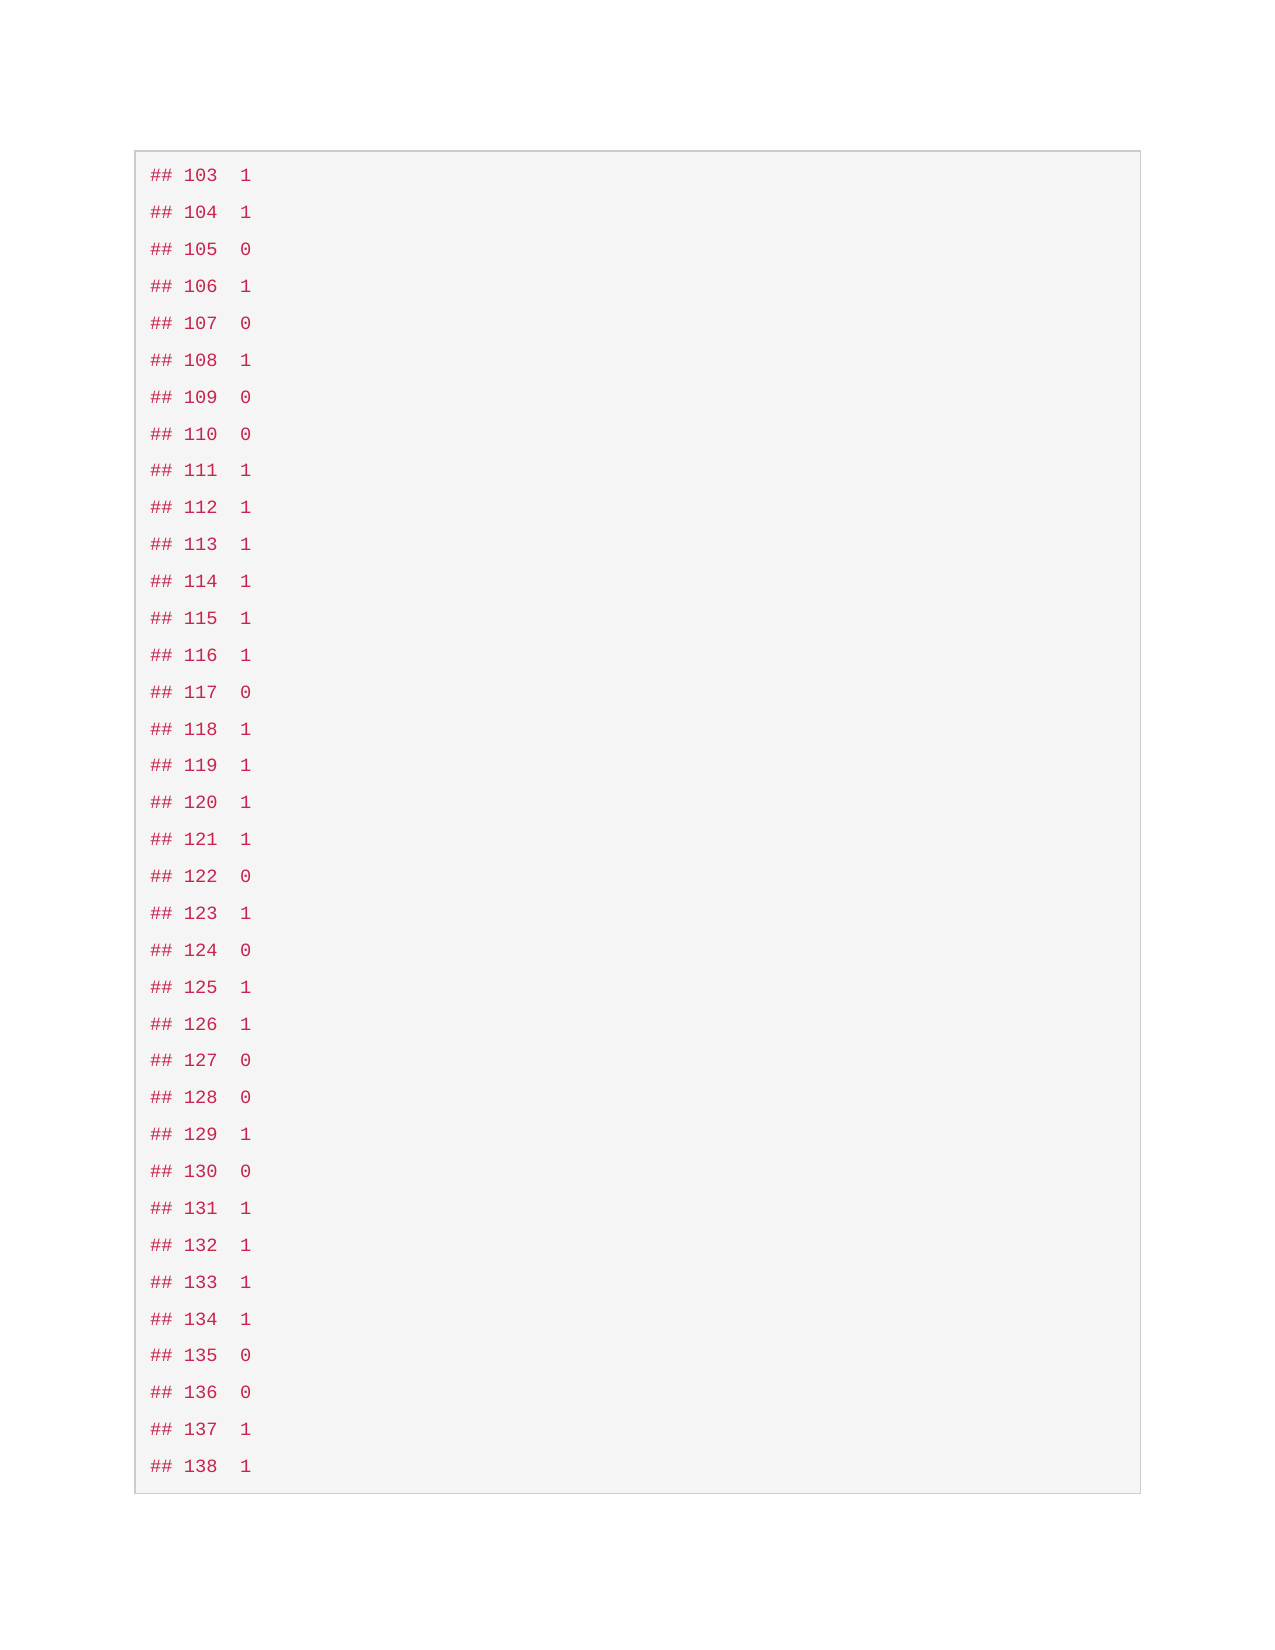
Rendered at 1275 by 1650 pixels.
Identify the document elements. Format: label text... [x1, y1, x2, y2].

text ## 135 0 [136, 1330, 1140, 1367]
text ## 125 1 [136, 961, 1140, 998]
text ## 110 0 [136, 408, 1140, 445]
text ## 112 1 [136, 482, 1140, 519]
text ## 114 1 [136, 556, 1140, 592]
text ## 126 1 [136, 998, 1140, 1035]
text ## 113 1 [136, 519, 1140, 556]
text ## 133 1 [136, 1256, 1140, 1293]
text ## 111 1 [136, 445, 1140, 482]
text ## 119 1 [136, 740, 1140, 777]
text ## 122 0 [136, 851, 1140, 887]
text ## 103 1 [136, 152, 1140, 187]
text ## 123 1 [136, 887, 1140, 924]
text ## 124 0 [136, 924, 1140, 961]
text ## 116 1 [136, 629, 1140, 666]
text ## 106 1 [136, 261, 1140, 297]
text ## 108 1 [136, 334, 1140, 371]
text ## 117 0 [136, 666, 1140, 703]
text ## 136 0 [136, 1367, 1140, 1404]
text ## 130 0 [136, 1146, 1140, 1182]
text ## 127 0 [136, 1035, 1140, 1072]
text ## 131 1 [136, 1182, 1140, 1219]
text ## 115 1 [136, 592, 1140, 629]
text ## 109 0 [136, 371, 1140, 408]
text ## 134 1 [136, 1293, 1140, 1330]
text ## 128 0 [136, 1072, 1140, 1109]
text ## 104 1 [136, 187, 1140, 224]
text ## 137 1 [136, 1404, 1140, 1441]
text ## 121 1 [136, 814, 1140, 851]
text ## 129 1 [136, 1109, 1140, 1146]
text ## 132 1 [136, 1219, 1140, 1256]
text ## 120 1 [136, 777, 1140, 814]
text ## 118 1 [136, 703, 1140, 740]
text ## 105 0 [136, 224, 1140, 261]
text ## 107 0 [136, 297, 1140, 334]
text ## 138 1 [136, 1441, 1140, 1493]
